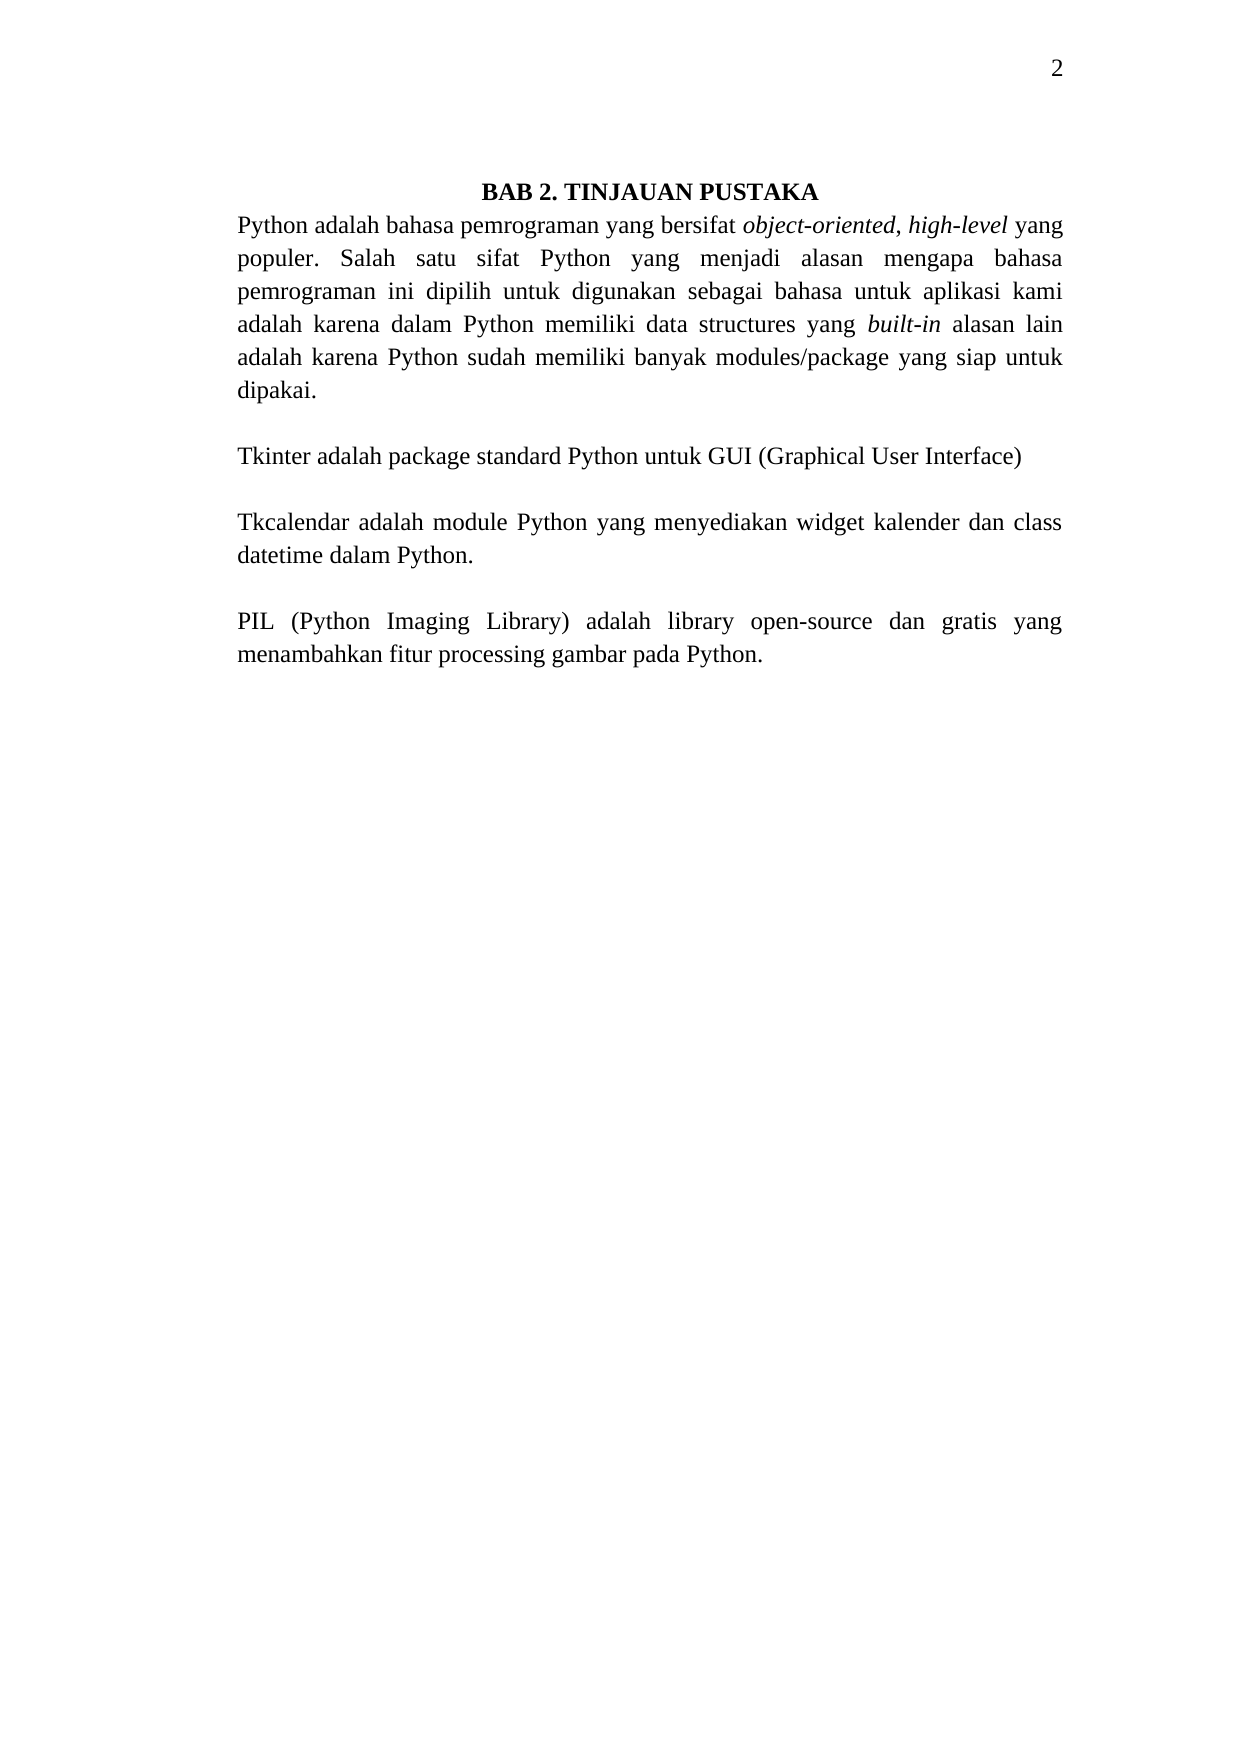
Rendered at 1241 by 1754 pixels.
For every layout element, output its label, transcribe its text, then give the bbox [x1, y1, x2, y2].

text Tkinter adalah package standard Python untuk GUI (Graphical User Interface) [237, 441, 1063, 470]
text Tkcalendar adalah module Python yang menyediakan widget kalender dan class datetime dalam Python. [237, 507, 1063, 569]
text Python adalah bahasa pemrograman yang bersifat object-oriented, high-level yang populer. Salah satu sifat Python yang menjadi alasan mengapa bahasa pemrograman ini dipilih untuk digunakan sebagai bahasa untuk aplikasi kami adalah karena dalam Python memiliki data structures yang built-in alasan lain adalah karena Python sudah memiliki banyak modules/package yang siap untuk dipakai. [237, 210, 1063, 404]
text BAB 2. TINJAUAN PUSTAKA [237, 177, 1063, 206]
text PIL (Python Imaging Library) adalah library open-source dan gratis yang menambahkan fitur processing gambar pada Python. [237, 606, 1063, 668]
